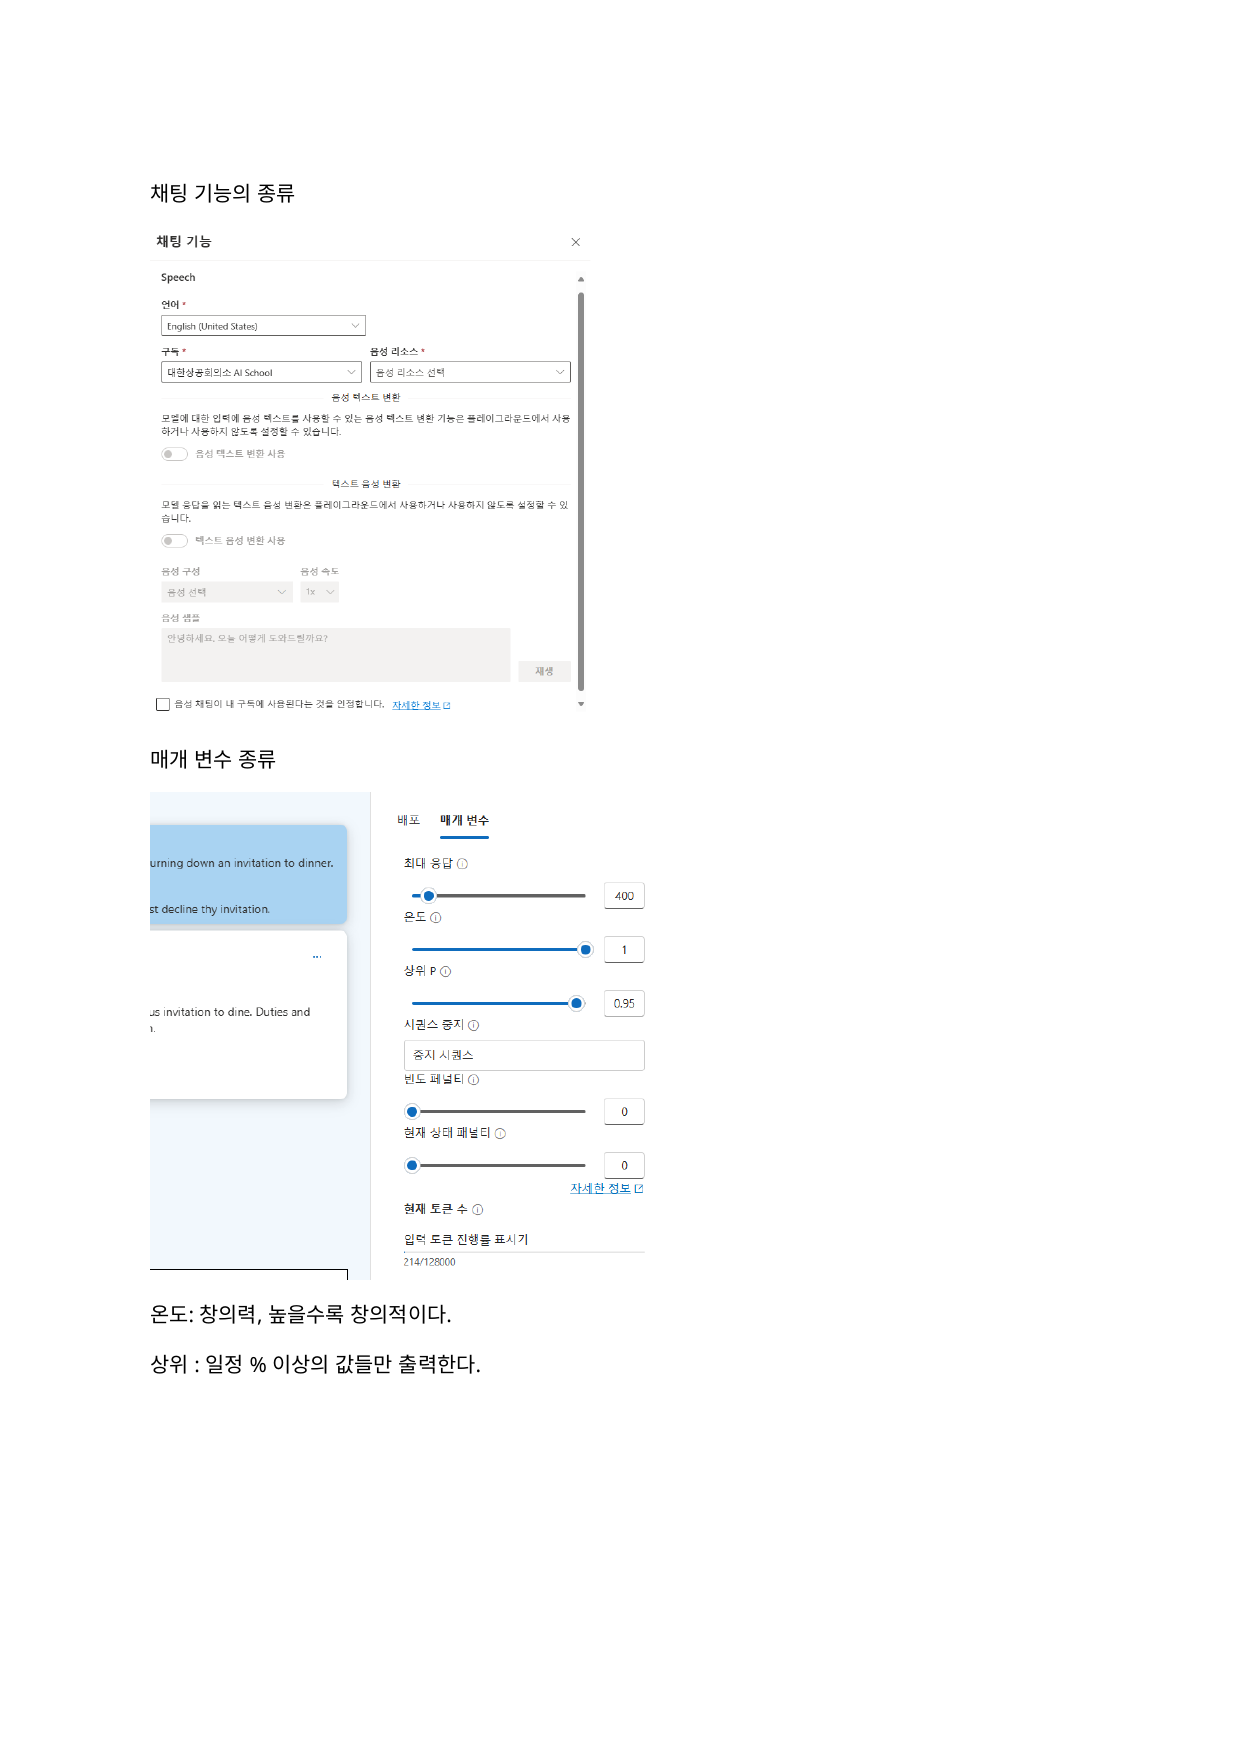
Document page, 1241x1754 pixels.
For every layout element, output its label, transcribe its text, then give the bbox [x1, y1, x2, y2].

text 온도: 창의력, 높을수록 창의적이다. [150, 1298, 1090, 1329]
text 매개 변수 종류 [150, 743, 1090, 774]
text 상위 : 일정 % 이상의 값들만 출력한다. [150, 1348, 1090, 1378]
picture [150, 226, 591, 725]
text 채팅 기능의 종류 [150, 177, 1090, 207]
picture [150, 792, 676, 1280]
